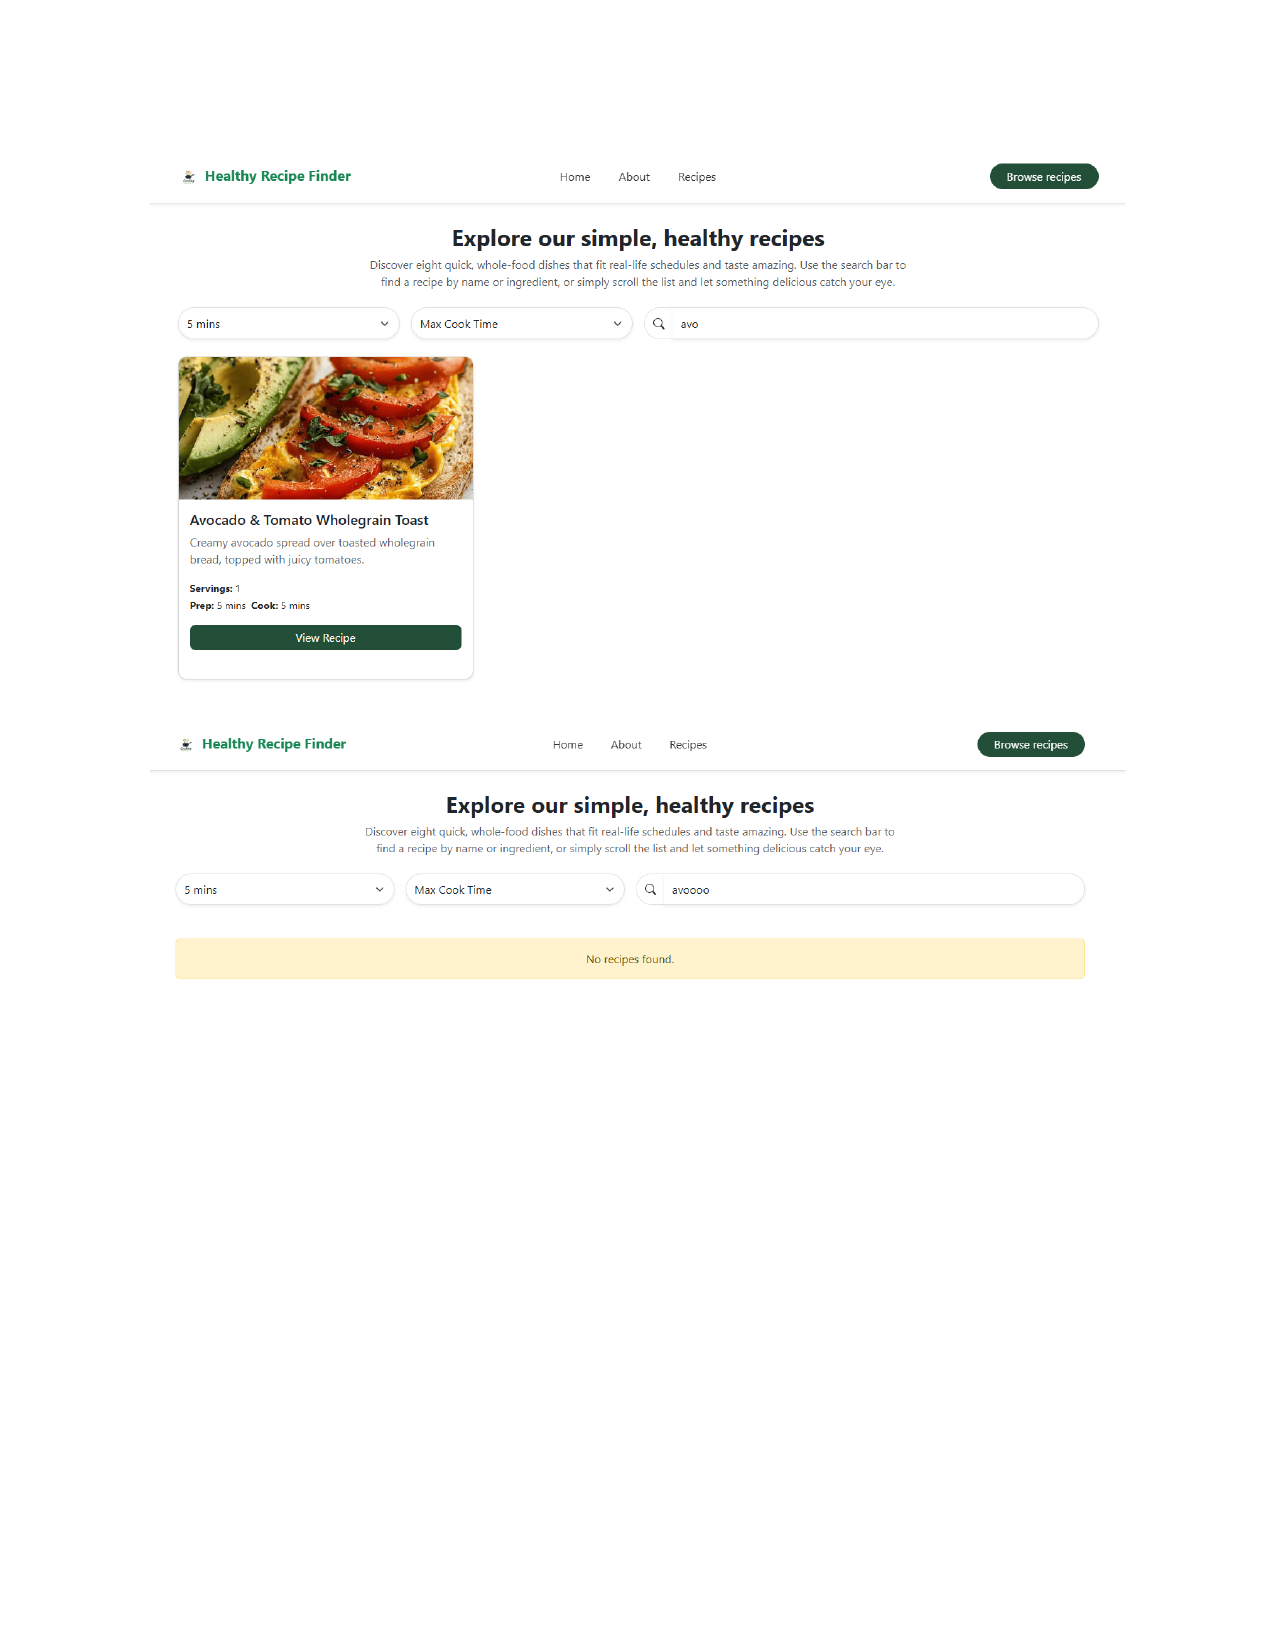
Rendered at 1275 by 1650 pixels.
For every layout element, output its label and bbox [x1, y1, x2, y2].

picture [150, 150, 1125, 704]
picture [150, 725, 1125, 1108]
